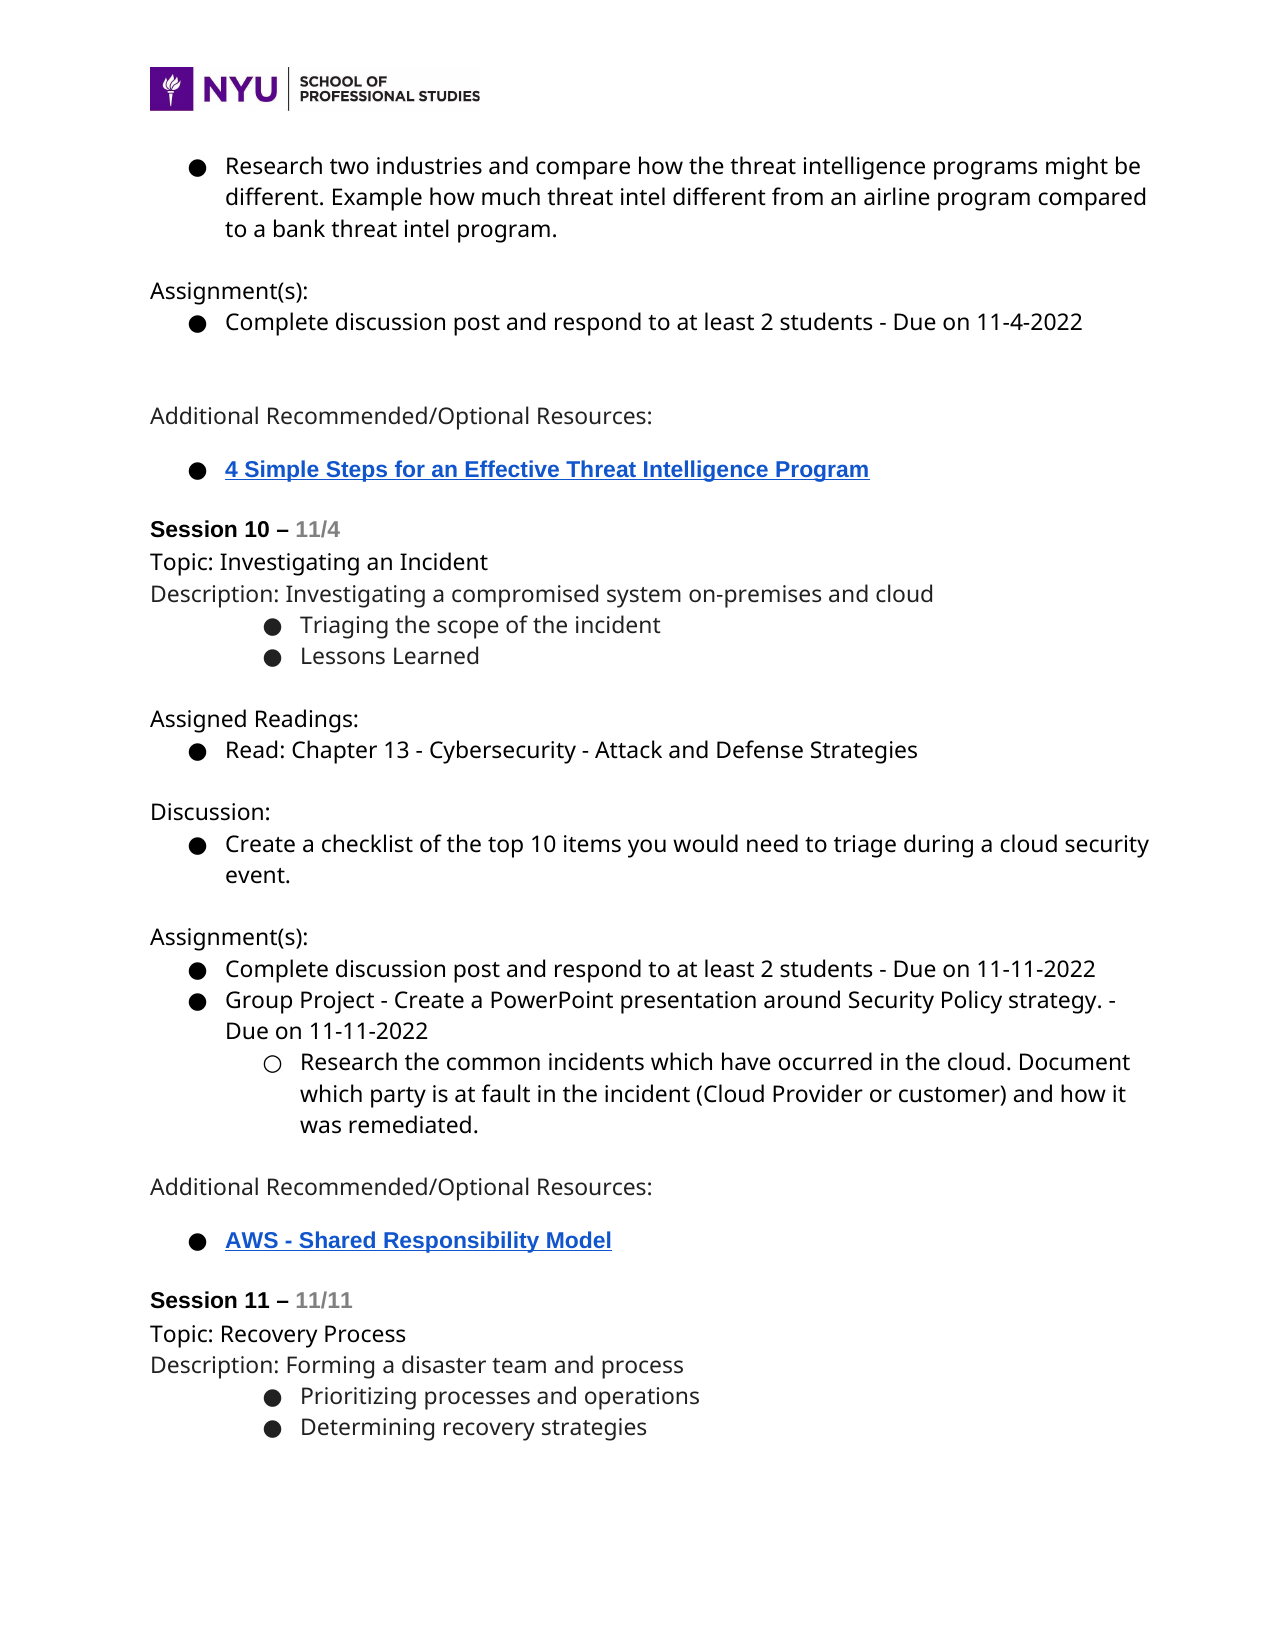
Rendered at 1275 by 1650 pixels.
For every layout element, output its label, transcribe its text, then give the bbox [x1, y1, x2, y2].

list Group Project - Create a PowerPoint presentation around Security Policy strategy. - Due on 11-11-2022 [150, 984, 1125, 1046]
list Read: Chapter 13 - Cybersecurity - Attack and Defense Strategies [150, 734, 1125, 765]
text Topic: Investigating an Incident [150, 546, 1162, 577]
text Topic: Recovery Process [150, 1317, 1162, 1349]
list Prioritizing processes and operations [262, 1380, 1162, 1411]
list Complete discussion post and respond to at least 2 students - Due on 11-11-2022 [150, 952, 1125, 984]
text Assignment(s): [150, 921, 1162, 952]
list Create a checklist of the top 10 items you would need to triage during a cloud security event. [150, 827, 1125, 890]
subtitle Session 10 – 11/4 [150, 516, 1125, 542]
list Lessons Learned [262, 640, 1162, 671]
list Research the common incidents which have occurred in the cloud. Document which party is at fault in the incident (Cloud Provider or customer) and how it was remediated. [262, 1046, 1162, 1140]
list Triaging the scope of the incident [262, 609, 1162, 640]
text Assigned Readings: [150, 702, 1162, 734]
list Complete discussion post and respond to at least 2 students - Due on 11-4-2022 [150, 306, 1125, 337]
list AWS - Shared Responsibility Model [187, 1215, 1125, 1262]
text Assignment(s): [150, 275, 1162, 306]
text Additional Recommended/Optional Resources: [150, 1171, 1162, 1202]
list Research two industries and compare how the threat intelligence programs might be different. Example how much threat intel different from an airline program compared to a bank threat intel program. [150, 150, 1125, 244]
list 4 Simple Steps for an Effective Threat Intelligence Program [187, 444, 1125, 491]
subtitle Session 11 – 11/11 [150, 1287, 1125, 1313]
text Discussion: [150, 796, 1162, 827]
text Additional Recommended/Optional Resources: [150, 400, 1162, 431]
text Description: Investigating a compromised system on-premises and cloud [150, 577, 1162, 609]
list Determining recovery strategies [262, 1411, 1162, 1442]
picture [150, 67, 480, 111]
text Description: Forming a disaster team and process [150, 1349, 1162, 1380]
